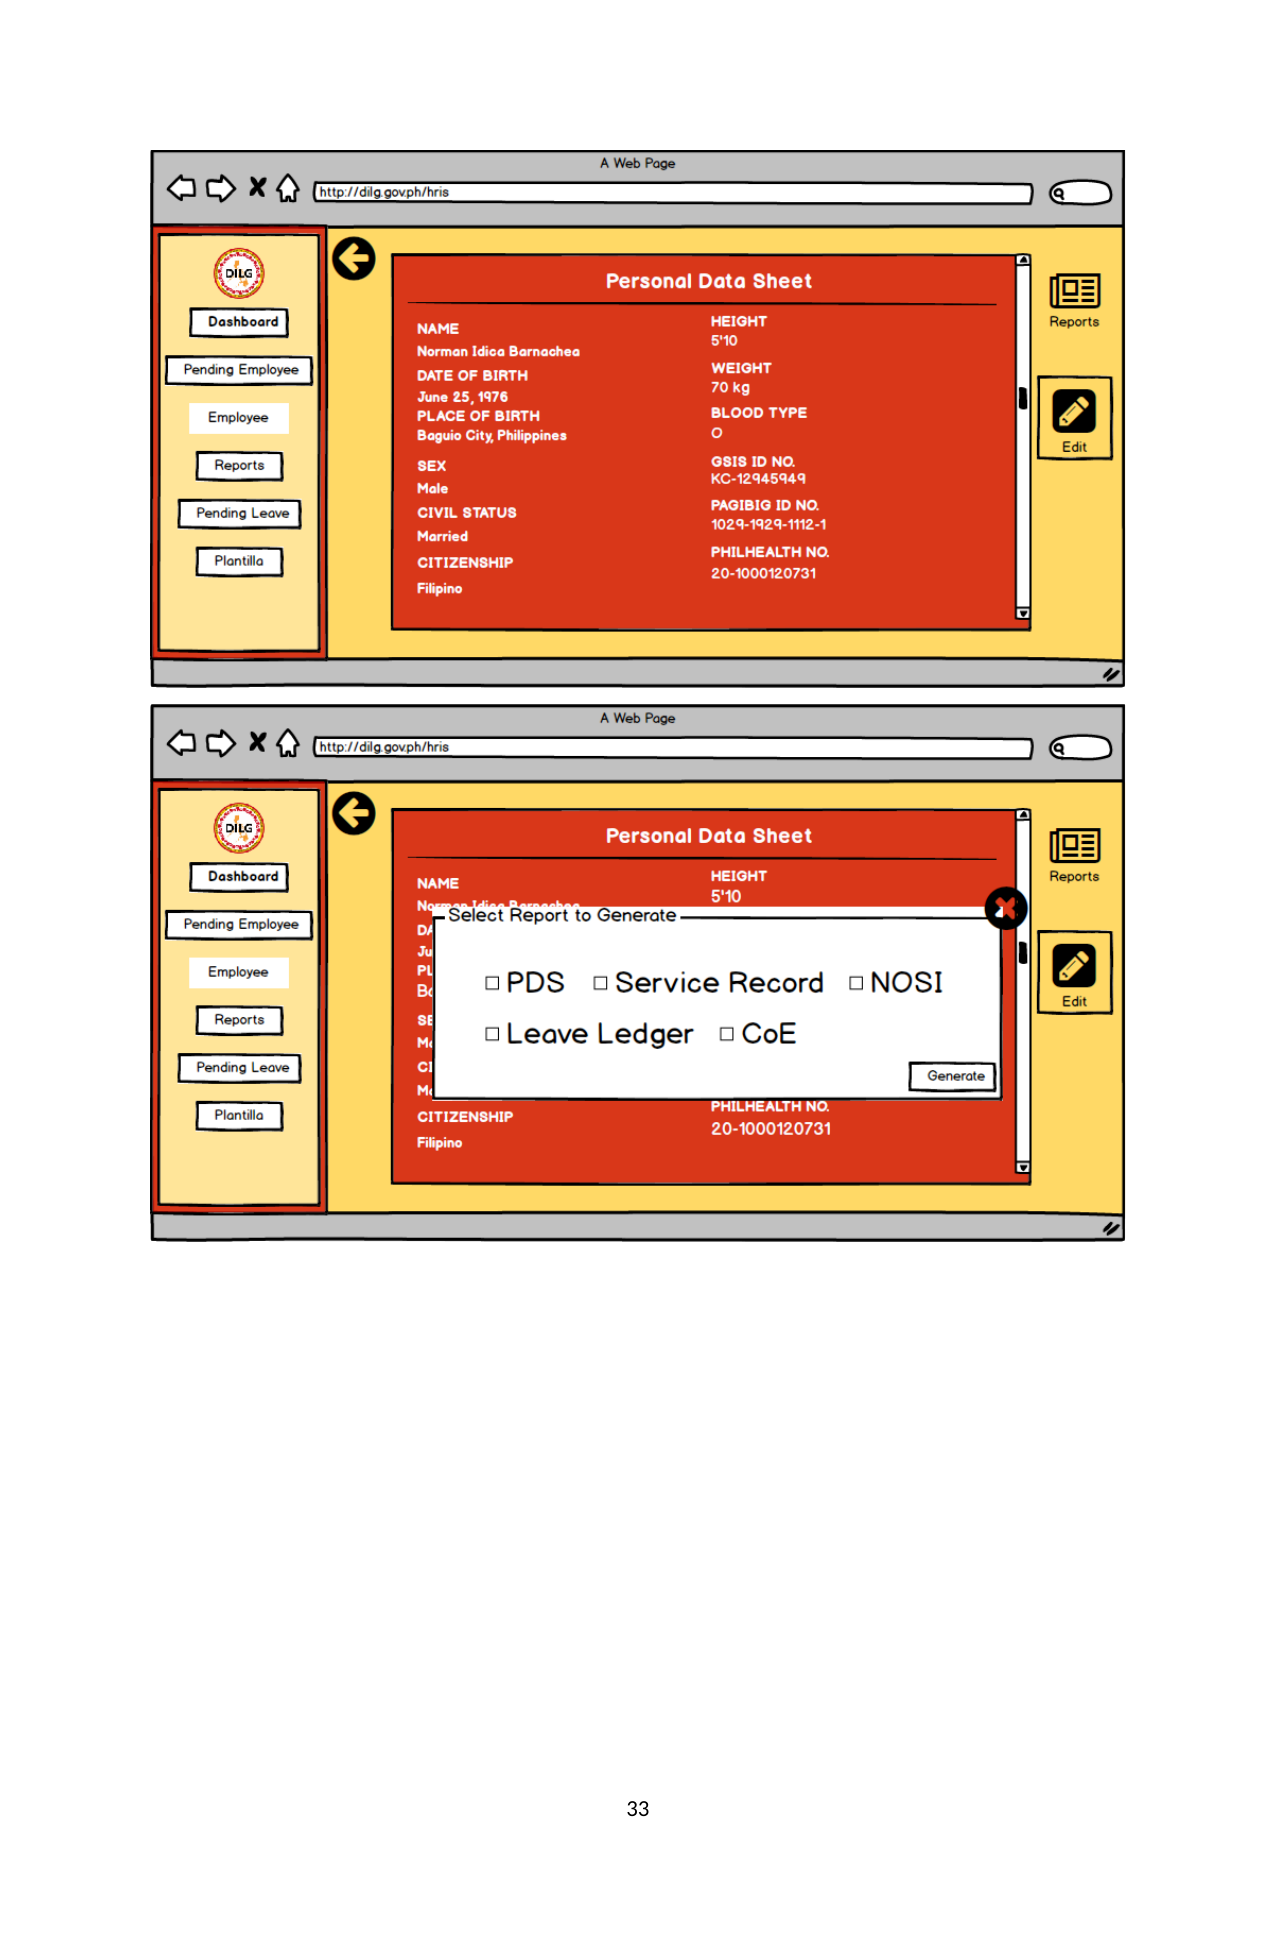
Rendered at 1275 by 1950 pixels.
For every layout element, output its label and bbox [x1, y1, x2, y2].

picture [150, 704, 1125, 1242]
picture [150, 150, 1125, 688]
